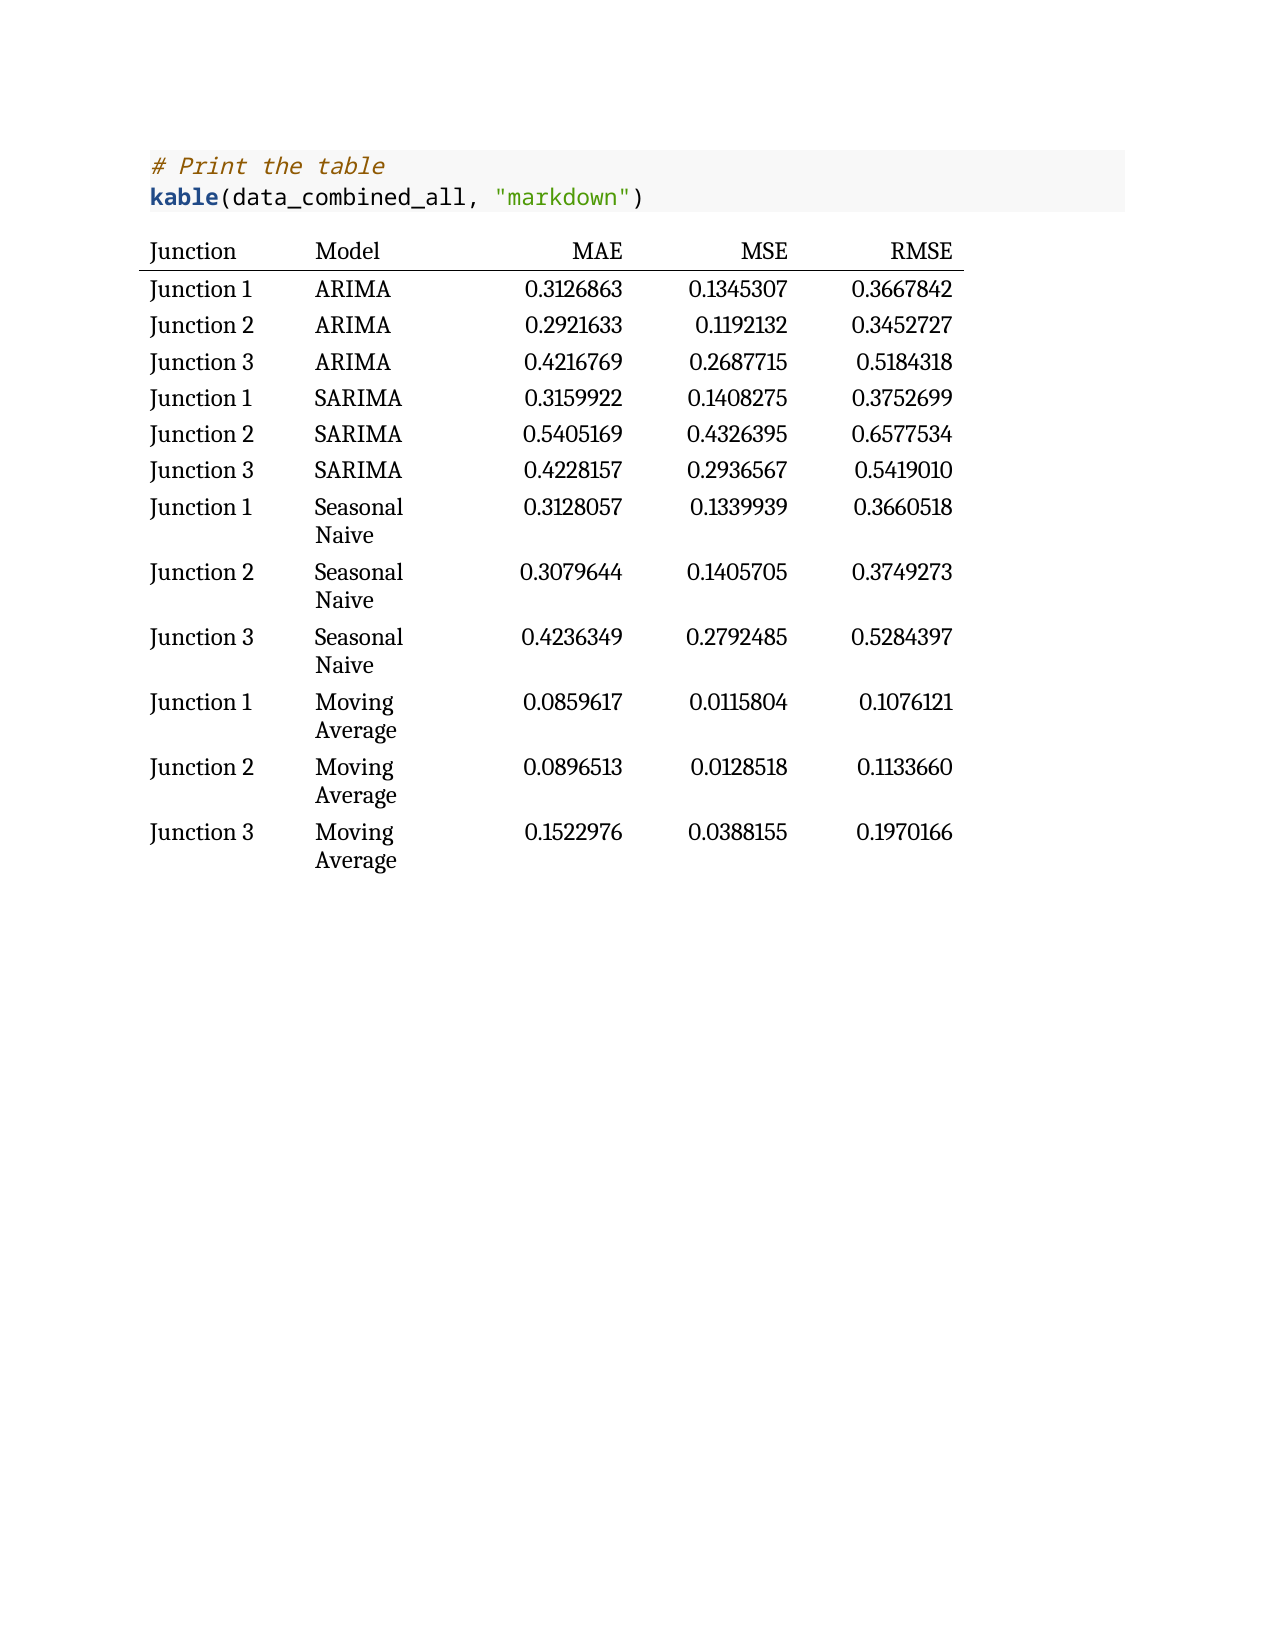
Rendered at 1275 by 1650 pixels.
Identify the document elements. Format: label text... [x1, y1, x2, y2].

table_cell 0.4236349 [469, 619, 634, 684]
table_cell 0.1192132 [634, 308, 799, 344]
table_cell 0.0115804 [634, 684, 799, 749]
table_cell SARIMA [304, 416, 469, 452]
table_cell Junction 1 [139, 271, 304, 307]
table_cell 0.5284397 [799, 619, 964, 684]
table_cell SARIMA [304, 380, 469, 416]
table_cell Junction 3 [139, 814, 304, 879]
table_cell 0.3452727 [799, 308, 964, 344]
table_header MSE [634, 233, 799, 269]
table_cell 0.3749273 [799, 554, 964, 619]
table_cell 0.3667842 [799, 271, 964, 307]
table_cell 0.4228157 [469, 453, 634, 489]
table_cell 0.1339939 [634, 489, 799, 554]
table_cell Moving Average [304, 684, 469, 749]
text # Print the table kable(data_combined_all, "markdown") [384, 150, 1125, 212]
table_cell 0.6577534 [799, 416, 964, 452]
table_cell ARIMA [304, 344, 469, 380]
table_cell 0.4216769 [469, 344, 634, 380]
table_header MAE [469, 233, 634, 269]
table_cell 0.3159922 [469, 380, 634, 416]
table_cell Junction 1 [139, 489, 304, 554]
table_cell 0.1405705 [634, 554, 799, 619]
table_header Junction [139, 233, 304, 269]
table_cell Junction 1 [139, 684, 304, 749]
table_cell Junction 3 [139, 619, 304, 684]
table_cell Seasonal Naive [304, 554, 469, 619]
table_cell Seasonal Naive [304, 489, 469, 554]
table_cell Moving Average [304, 749, 469, 814]
table_cell 0.1133660 [799, 749, 964, 814]
table_cell SARIMA [304, 453, 469, 489]
table_cell ARIMA [304, 271, 469, 307]
table_cell 0.3126863 [469, 271, 634, 307]
table_cell Junction 2 [139, 308, 304, 344]
table_cell 0.5419010 [799, 453, 964, 489]
table_cell Junction 2 [139, 749, 304, 814]
table_cell 0.0388155 [634, 814, 799, 879]
table_cell 0.3660518 [799, 489, 964, 554]
table_cell 0.2792485 [634, 619, 799, 684]
table_cell 0.1345307 [634, 271, 799, 307]
table_cell Junction 2 [139, 416, 304, 452]
table_cell Junction 3 [139, 453, 304, 489]
table_cell 0.5405169 [469, 416, 634, 452]
table_cell 0.5184318 [799, 344, 964, 380]
table_cell 0.3128057 [469, 489, 634, 554]
table_cell 0.2921633 [469, 308, 634, 344]
table_cell 0.2936567 [634, 453, 799, 489]
table_cell 0.4326395 [634, 416, 799, 452]
table_cell 0.3079644 [469, 554, 634, 619]
table_cell Junction 1 [139, 380, 304, 416]
table_cell 0.1076121 [799, 684, 964, 749]
table_cell 0.2687715 [634, 344, 799, 380]
table_cell Junction 3 [139, 344, 304, 380]
table_cell 0.0896513 [469, 749, 634, 814]
table_cell Seasonal Naive [304, 619, 469, 684]
table_cell 0.1970166 [799, 814, 964, 879]
table_cell Junction 2 [139, 554, 304, 619]
table_header Model [304, 233, 469, 269]
table_cell 0.1522976 [469, 814, 634, 879]
table_cell Moving Average [304, 814, 469, 879]
table_cell 0.1408275 [634, 380, 799, 416]
table_cell ARIMA [304, 308, 469, 344]
table_cell 0.0128518 [634, 749, 799, 814]
table_cell 0.0859617 [469, 684, 634, 749]
table_header RMSE [799, 233, 964, 269]
table_cell 0.3752699 [799, 380, 964, 416]
